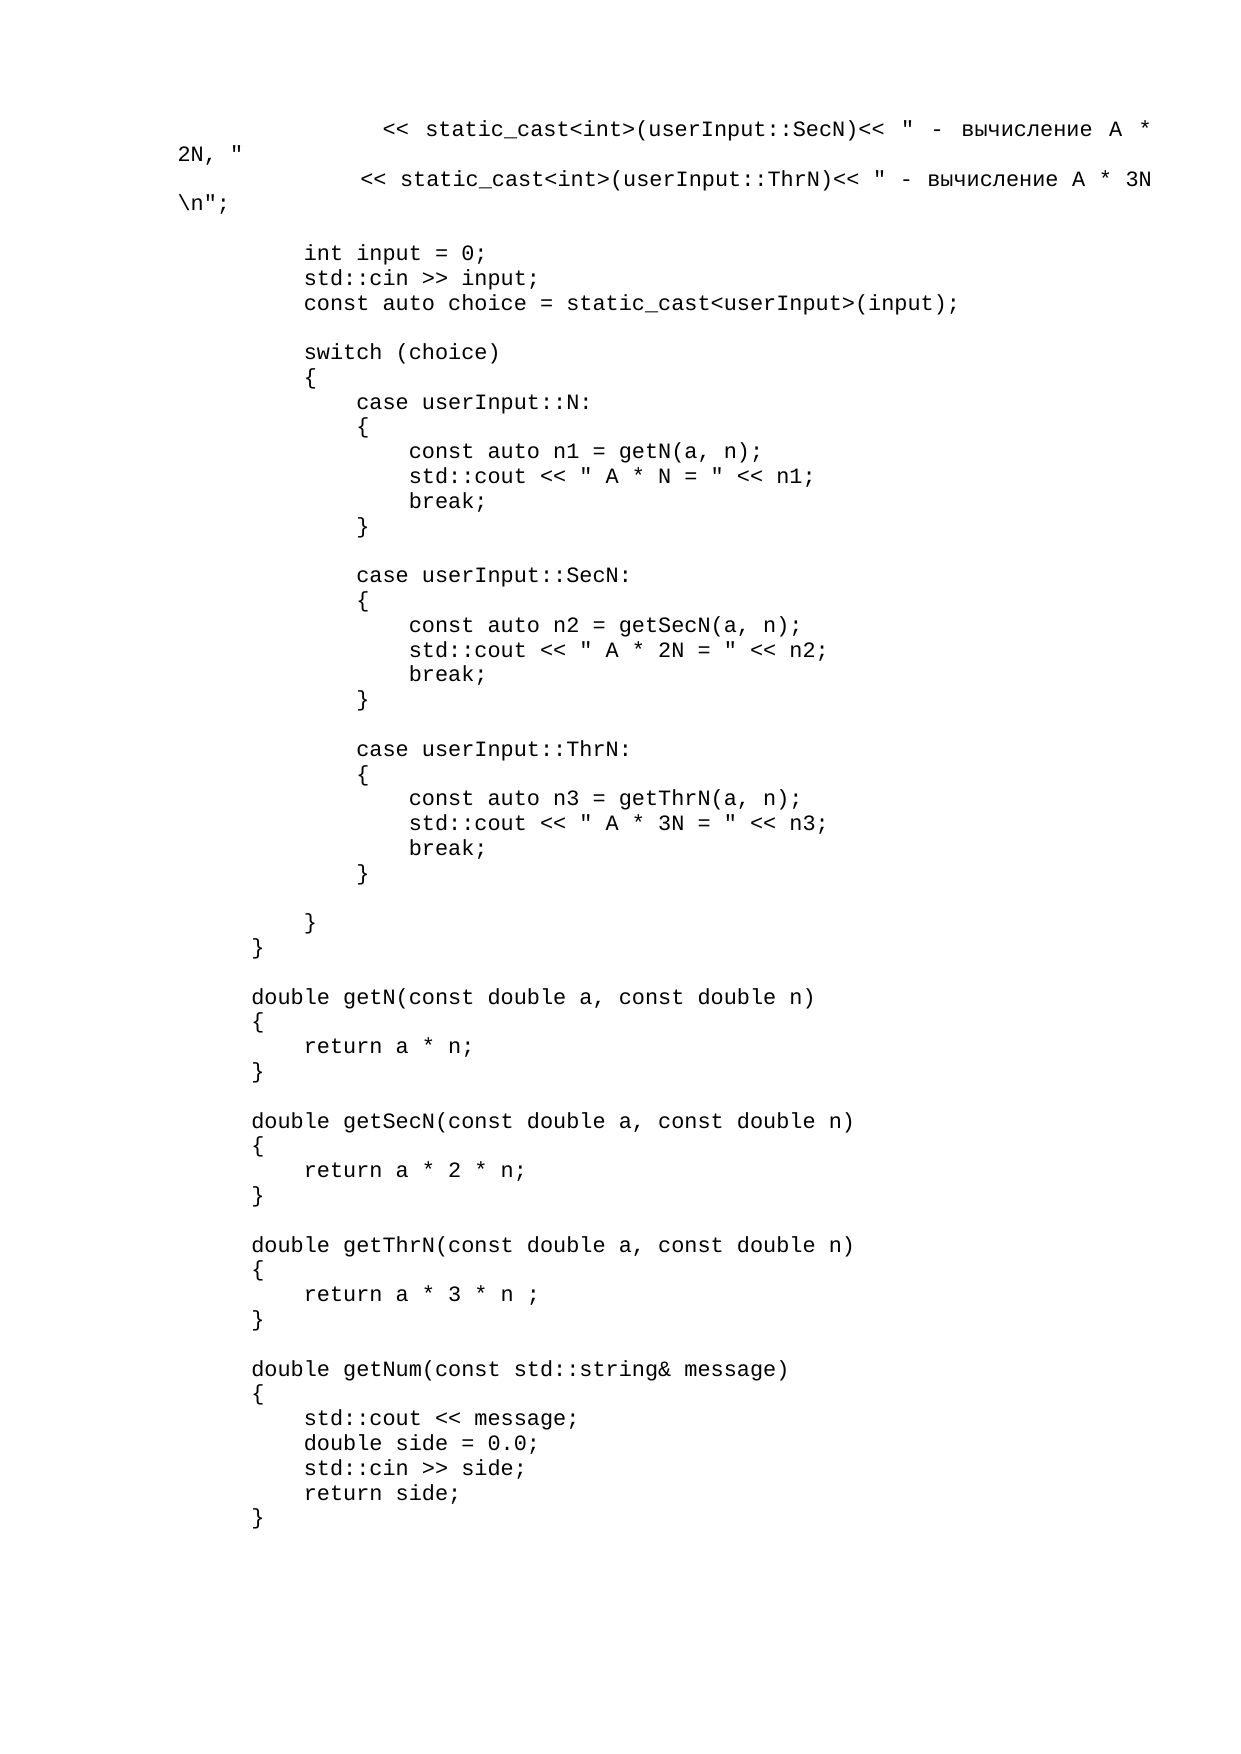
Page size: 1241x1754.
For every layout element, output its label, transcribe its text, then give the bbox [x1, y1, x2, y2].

text } [177, 936, 1152, 961]
text break; [177, 490, 1152, 515]
text std::cout << " A * 2N = " << n2; [177, 639, 1152, 663]
text { [177, 763, 1152, 787]
text } [177, 1506, 1152, 1531]
text { [177, 1382, 1152, 1407]
text std::cin >> side; [177, 1457, 1152, 1482]
text std::cout << " A * 3N = " << n3; [177, 812, 1152, 837]
text std::cout << " A * N = " << n1; [177, 465, 1152, 490]
text case userInput::SecN: [177, 564, 1152, 589]
text } [177, 515, 1152, 539]
text case userInput::ThrN: [177, 738, 1152, 763]
text return side; [177, 1482, 1152, 1506]
text } [177, 911, 1152, 936]
text { [177, 589, 1152, 614]
text const auto choice = static_cast<userInput>(input); [177, 292, 1152, 316]
text } [177, 1308, 1152, 1333]
text << static_cast<int>(userInput::ThrN)<< " - вычисление A * 3N \n"; [177, 168, 1152, 217]
text { [177, 366, 1152, 391]
text } [177, 862, 1152, 887]
text double getSecN(const double a, const double n) [177, 1110, 1152, 1134]
text switch (choice) [177, 341, 1152, 366]
text { [177, 416, 1152, 440]
text << static_cast<int>(userInput::SecN)<< " - вычисление A * 2N, " [177, 118, 1152, 168]
text { [177, 1011, 1152, 1035]
text case userInput::N: [177, 391, 1152, 416]
text double getThrN(const double a, const double n) [177, 1234, 1152, 1258]
text double getN(const double a, const double n) [177, 986, 1152, 1011]
text return a * 3 * n ; [177, 1283, 1152, 1308]
text } [177, 688, 1152, 713]
text return a * 2 * n; [177, 1159, 1152, 1184]
text std::cout << message; [177, 1407, 1152, 1432]
text const auto n1 = getN(a, n); [177, 440, 1152, 465]
text break; [177, 663, 1152, 688]
text const auto n3 = getThrN(a, n); [177, 787, 1152, 812]
text std::cin >> input; [177, 267, 1152, 292]
text int input = 0; [177, 242, 1152, 267]
text const auto n2 = getSecN(a, n); [177, 614, 1152, 639]
text { [177, 1258, 1152, 1283]
text return a * n; [177, 1035, 1152, 1060]
text break; [177, 837, 1152, 862]
text } [177, 1184, 1152, 1209]
text double getNum(const std::string& message) [177, 1358, 1152, 1382]
text } [177, 1060, 1152, 1085]
text { [177, 1134, 1152, 1159]
text double side = 0.0; [177, 1432, 1152, 1457]
